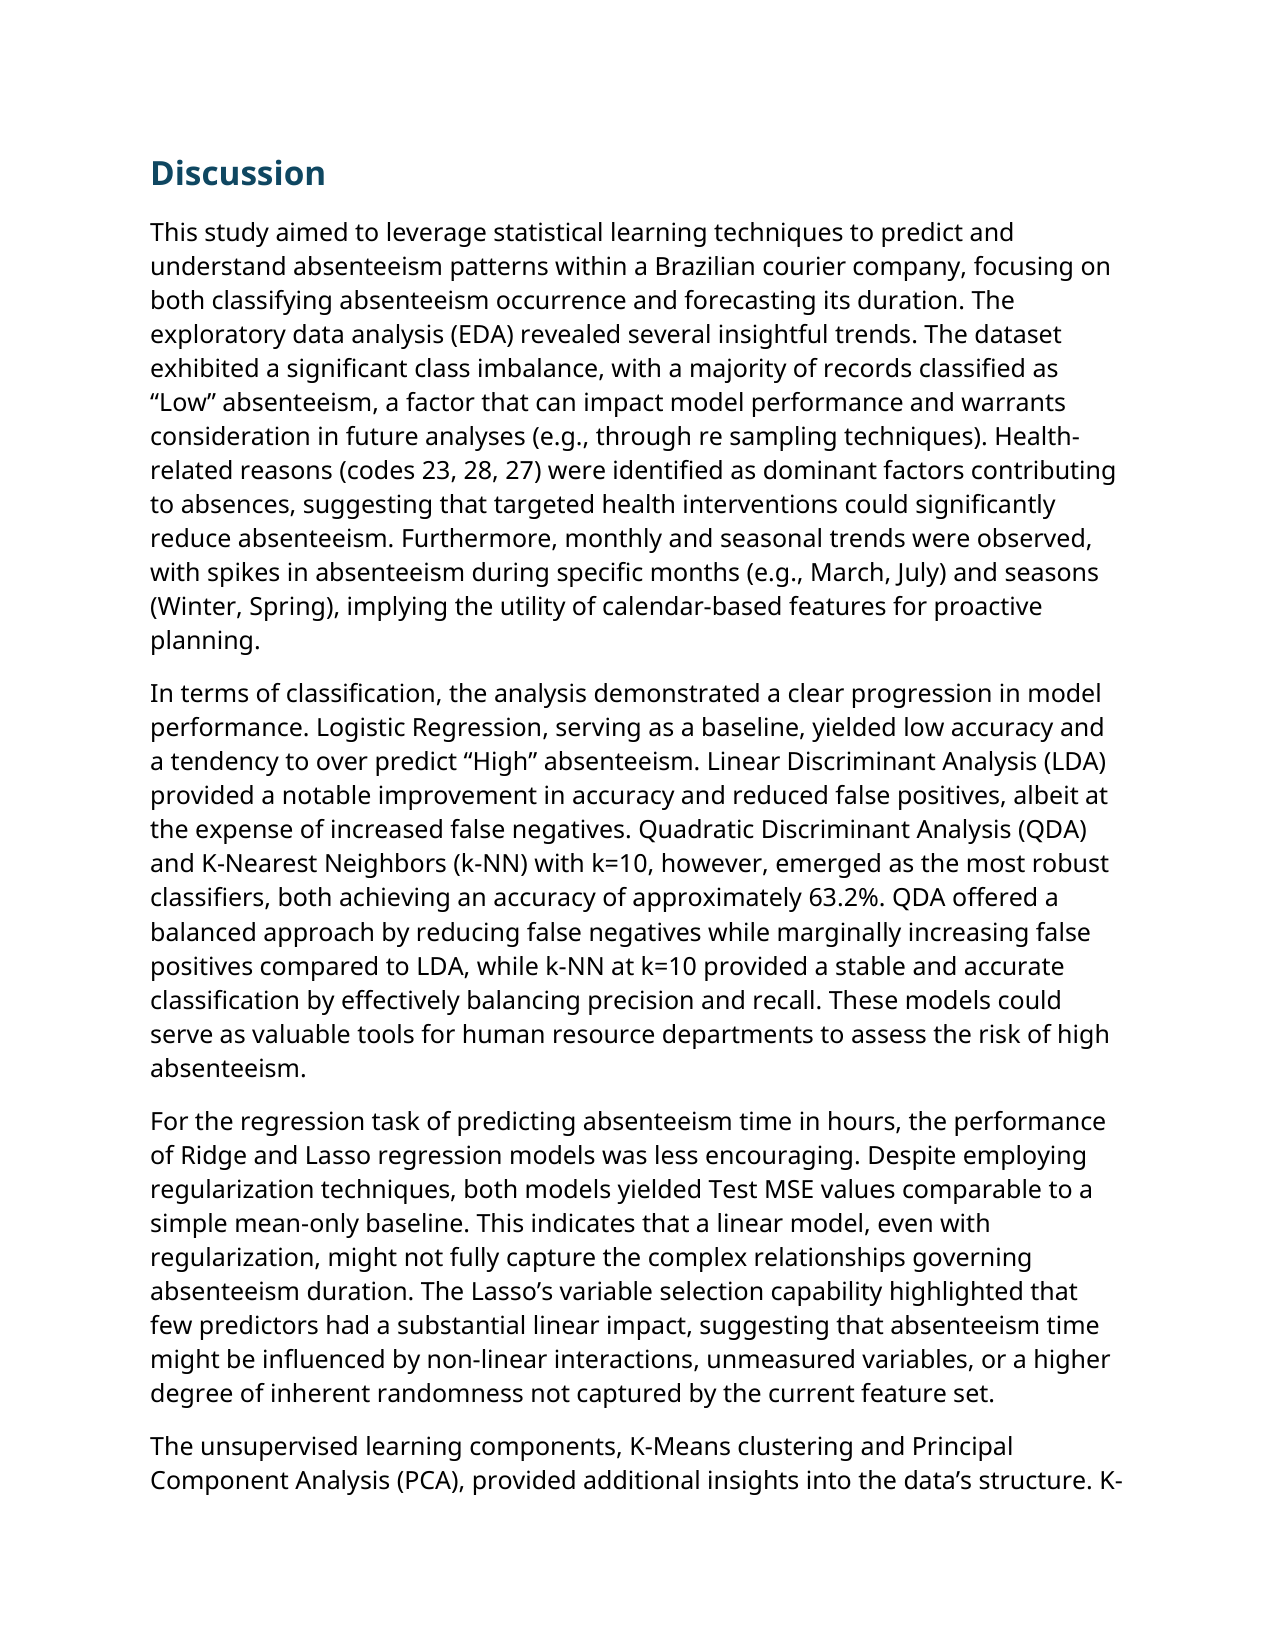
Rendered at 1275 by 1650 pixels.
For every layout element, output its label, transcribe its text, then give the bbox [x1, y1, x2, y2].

subtitle Discussion [150, 150, 1125, 195]
text For the regression task of predicting absenteeism time in hours, the performance of Ridge and Lasso regression models was less encouraging. Despite employing regularization techniques, both models yielded Test MSE values comparable to a simple mean-only baseline. This indicates that a linear model, even with regularization, might not fully capture the complex relationships governing absenteeism duration. The Lasso’s variable selection capability highlighted that few predictors had a substantial linear impact, suggesting that absenteeism time might be influenced by non-linear interactions, unmeasured variables, or a higher degree of inherent randomness not captured by the current feature set. [150, 1103, 1125, 1410]
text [150, 1428, 1125, 1497]
text This study aimed to leverage statistical learning techniques to predict and understand absenteeism patterns within a Brazilian courier company, focusing on both classifying absenteeism occurrence and forecasting its duration. The exploratory data analysis (EDA) revealed several insightful trends. The dataset exhibited a significant class imbalance, with a majority of records classified as “Low” absenteeism, a factor that can impact model performance and warrants consideration in future analyses (e.g., through re sampling techniques). Health-related reasons (codes 23, 28, 27) were identified as dominant factors contributing to absences, suggesting that targeted health interventions could significantly reduce absenteeism. Furthermore, monthly and seasonal trends were observed, with spikes in absenteeism during specific months (e.g., March, July) and seasons (Winter, Spring), implying the utility of calendar-based features for proactive planning. [150, 214, 1125, 657]
text In terms of classification, the analysis demonstrated a clear progression in model performance. Logistic Regression, serving as a baseline, yielded low accuracy and a tendency to over predict “High” absenteeism. Linear Discriminant Analysis (LDA) provided a notable improvement in accuracy and reduced false positives, albeit at the expense of increased false negatives. Quadratic Discriminant Analysis (QDA) and K-Nearest Neighbors (k-NN) with k=10, however, emerged as the most robust classifiers, both achieving an accuracy of approximately 63.2%. QDA offered a balanced approach by reducing false negatives while marginally increasing false positives compared to LDA, while k-NN at k=10 provided a stable and accurate classification by effectively balancing precision and recall. These models could serve as valuable tools for human resource departments to assess the risk of high absenteeism. [150, 676, 1125, 1084]
